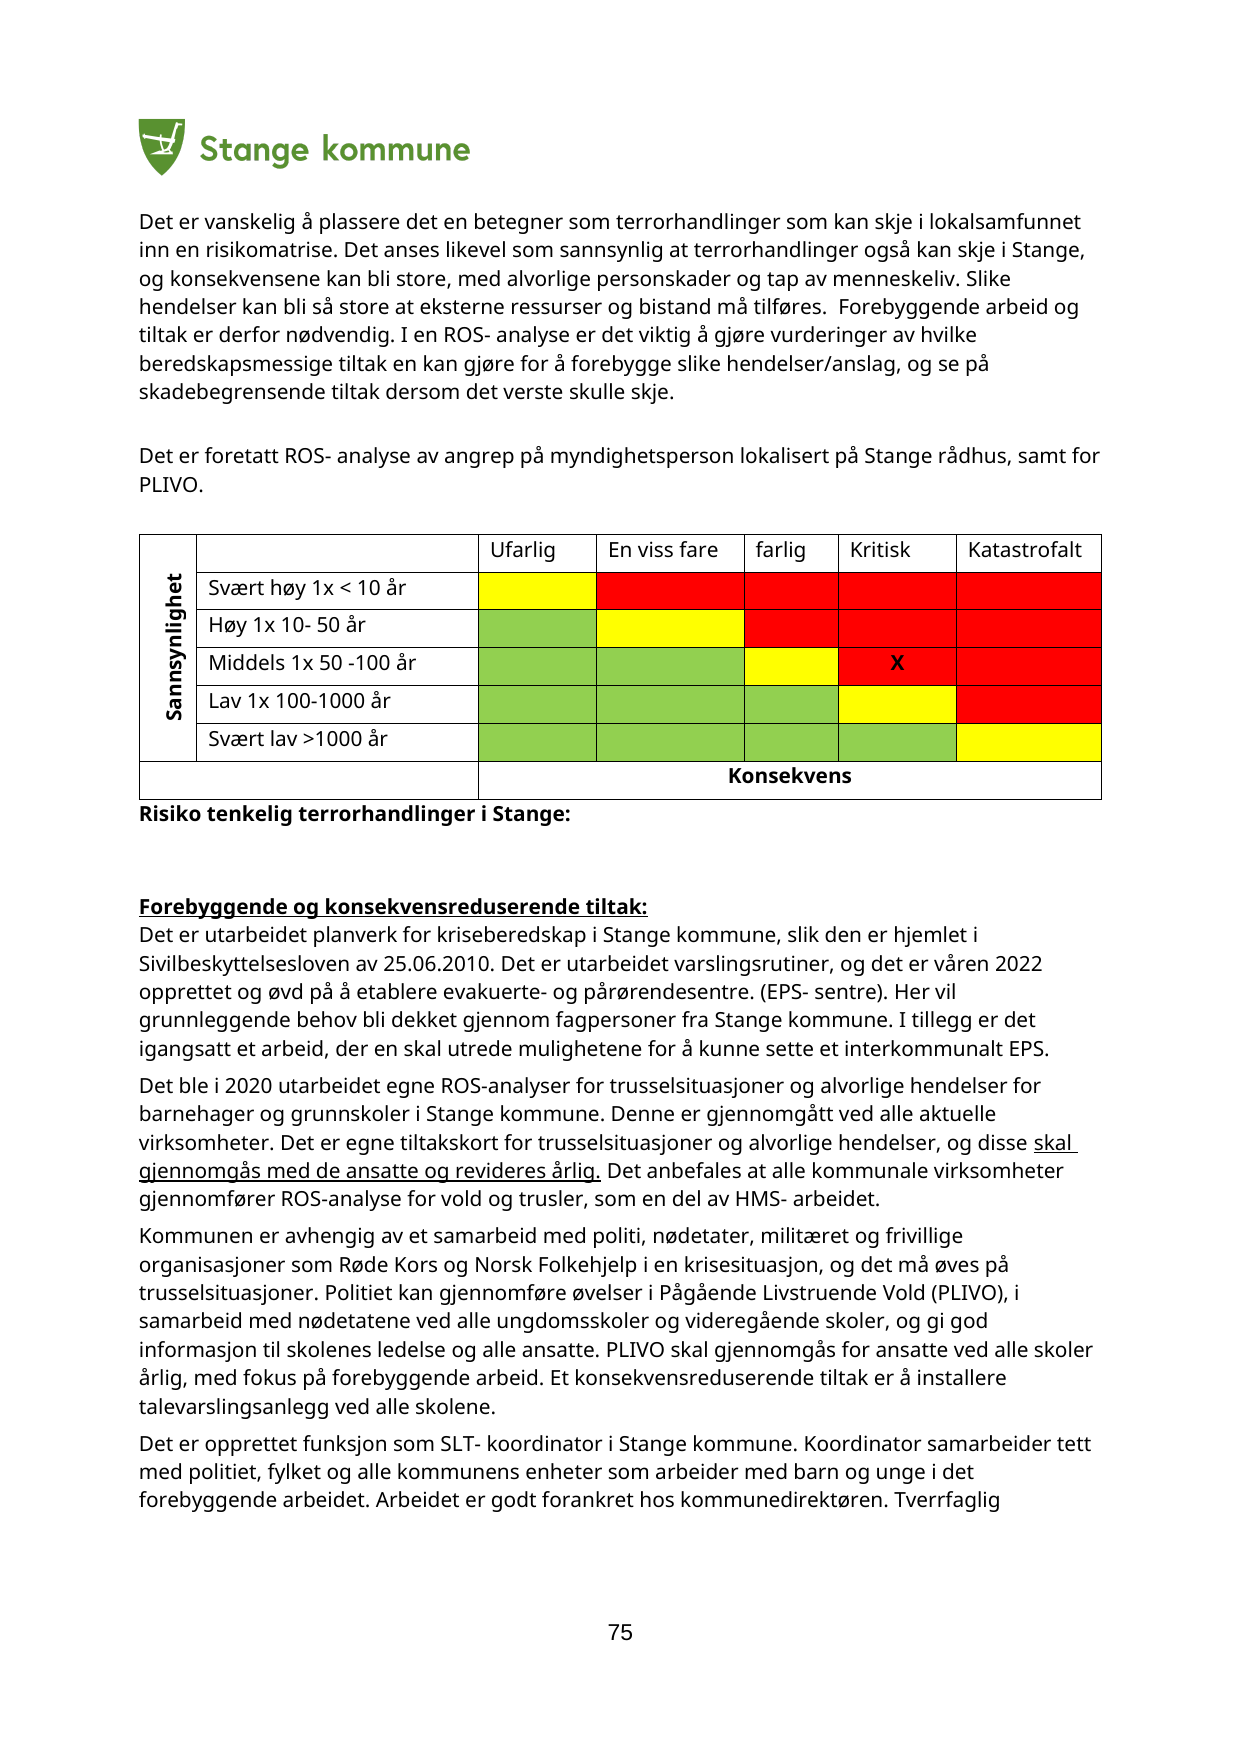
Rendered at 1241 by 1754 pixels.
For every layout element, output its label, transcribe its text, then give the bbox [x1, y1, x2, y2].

table_header Ufarlig [479, 535, 596, 572]
text Risiko tenkelig terrorhandlinger i Stange: [139, 800, 1101, 828]
table_header En viss fare [597, 535, 744, 572]
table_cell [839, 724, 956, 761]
picture [138, 118, 470, 176]
table_cell [839, 573, 956, 609]
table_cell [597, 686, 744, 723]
table_cell [839, 610, 956, 647]
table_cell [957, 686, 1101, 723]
table_cell Middels 1x 50 -100 år [197, 648, 478, 685]
table_cell [745, 573, 838, 609]
table_header Sannsynlighet [140, 535, 196, 761]
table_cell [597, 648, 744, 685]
text Det er foretatt ROS- analyse av angrep på myndighetsperson lokalisert på Stange rådhus, samt for PLIVO. [139, 441, 1101, 498]
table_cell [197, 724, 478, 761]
table_header farlig [745, 535, 838, 572]
table_cell [597, 610, 744, 647]
table_cell [957, 610, 1101, 647]
table_cell Høy 1x 10- 50 år [197, 610, 478, 647]
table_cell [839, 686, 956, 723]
text Kommunen er avhengig av et samarbeid med politi, nødetater, militæret og frivillige organisasjoner som Røde Kors og Norsk Folkehjelp i en krisesituasjon, og det må øves på trusselsituasjoner. Politiet kan gjennomføre øvelser i Pågående Livstruende Vold (PLIVO), i samarbeid med nødetatene ved alle ungdomsskoler og videregående skoler, og gi god informasjon til skolenes ledelse og alle ansatte. PLIVO skal gjennomgås for ansatte ved alle skoler årlig, med fokus på forebyggende arbeid. Et konsekvensreduserende tiltak er å installere talevarslingsanlegg ved alle skolene. [139, 1221, 1101, 1420]
text Forebyggende og konsekvensreduserende tiltak: Det er utarbeidet planverk for kriseberedskap i Stange kommune, slik den er hjemlet i Sivilbeskyttelsesloven av 25.06.2010. Det er utarbeidet varslingsrutiner, og det er våren 2022 opprettet og øvd på å etablere evakuerte- og pårørendesentre. (EPS- sentre). Her vil grunnleggende behov bli dekket gjennom fagpersoner fra Stange kommune. I tillegg er det igangsatt et arbeid, der en skal utrede mulighetene for å kunne sette et interkommunalt EPS. [139, 863, 1101, 1062]
table_header [197, 535, 478, 572]
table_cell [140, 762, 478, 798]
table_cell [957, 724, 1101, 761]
table_cell [479, 648, 596, 685]
table_cell [957, 573, 1101, 609]
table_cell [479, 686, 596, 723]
table_cell [479, 573, 596, 609]
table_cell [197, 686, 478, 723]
text Det ble i 2020 utarbeidet egne ROS-analyser for trusselsituasjoner og alvorlige hendelser for barnehager og grunnskoler i Stange kommune. Denne er gjennomgått ved alle aktuelle virksomheter. Det er egne tiltakskort for trusselsituasjoner og alvorlige hendelser, og disse skal gjennomgås med de ansatte og revideres årlig. Det anbefales at alle kommunale virksomheter gjennomfører ROS-analyse for vold og trusler, som en del av HMS- arbeidet. [139, 1071, 1101, 1213]
table_cell [479, 610, 596, 647]
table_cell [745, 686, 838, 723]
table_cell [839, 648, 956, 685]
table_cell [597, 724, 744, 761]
table_cell Svært høy 1x < 10 år [197, 573, 478, 609]
table_cell [745, 610, 838, 647]
table_header Katastrofalt [957, 535, 1101, 572]
table_cell [597, 573, 744, 609]
text Det er vanskelig å plassere det en betegner som terrorhandlinger som kan skje i lokalsamfunnet inn en risikomatrise. Det anses likevel som sannsynlig at terrorhandlinger også kan skje i Stange, og konsekvensene kan bli store, med alvorlige personskader og tap av menneskeliv. Slike hendelser kan bli så store at eksterne ressurser og bistand må tilføres. Forebyggende arbeid og tiltak er derfor nødvendig. I en ROS- analyse er det viktig å gjøre vurderinger av hvilke beredskapsmessige tiltak en kan gjøre for å forebygge slike hendelser/anslag, og se på skadebegrensende tiltak dersom det verste skulle skje. [139, 207, 1101, 406]
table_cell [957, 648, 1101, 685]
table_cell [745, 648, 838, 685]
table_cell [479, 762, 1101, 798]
table_header Kritisk [839, 535, 956, 572]
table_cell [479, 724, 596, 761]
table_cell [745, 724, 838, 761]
